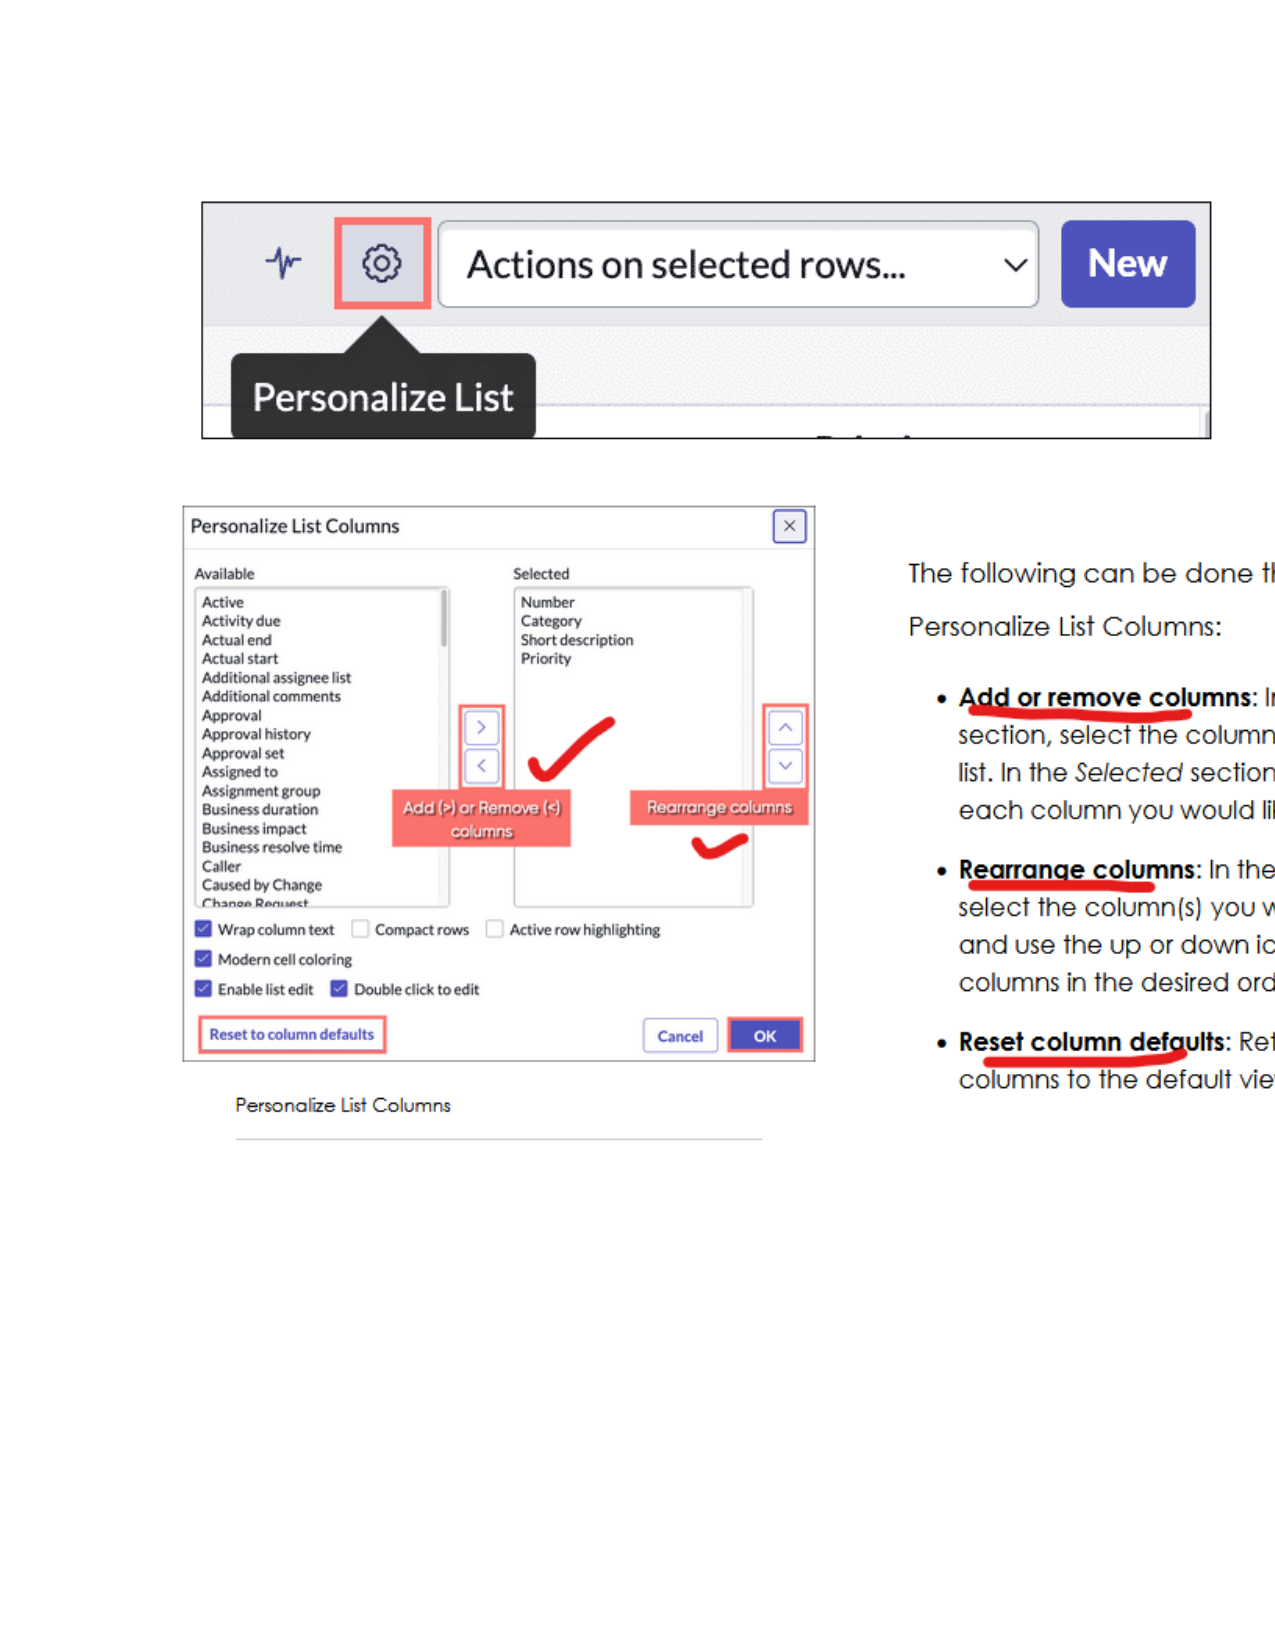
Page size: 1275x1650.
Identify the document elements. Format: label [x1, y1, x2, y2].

picture [150, 183, 1268, 477]
picture [150, 482, 1275, 1156]
